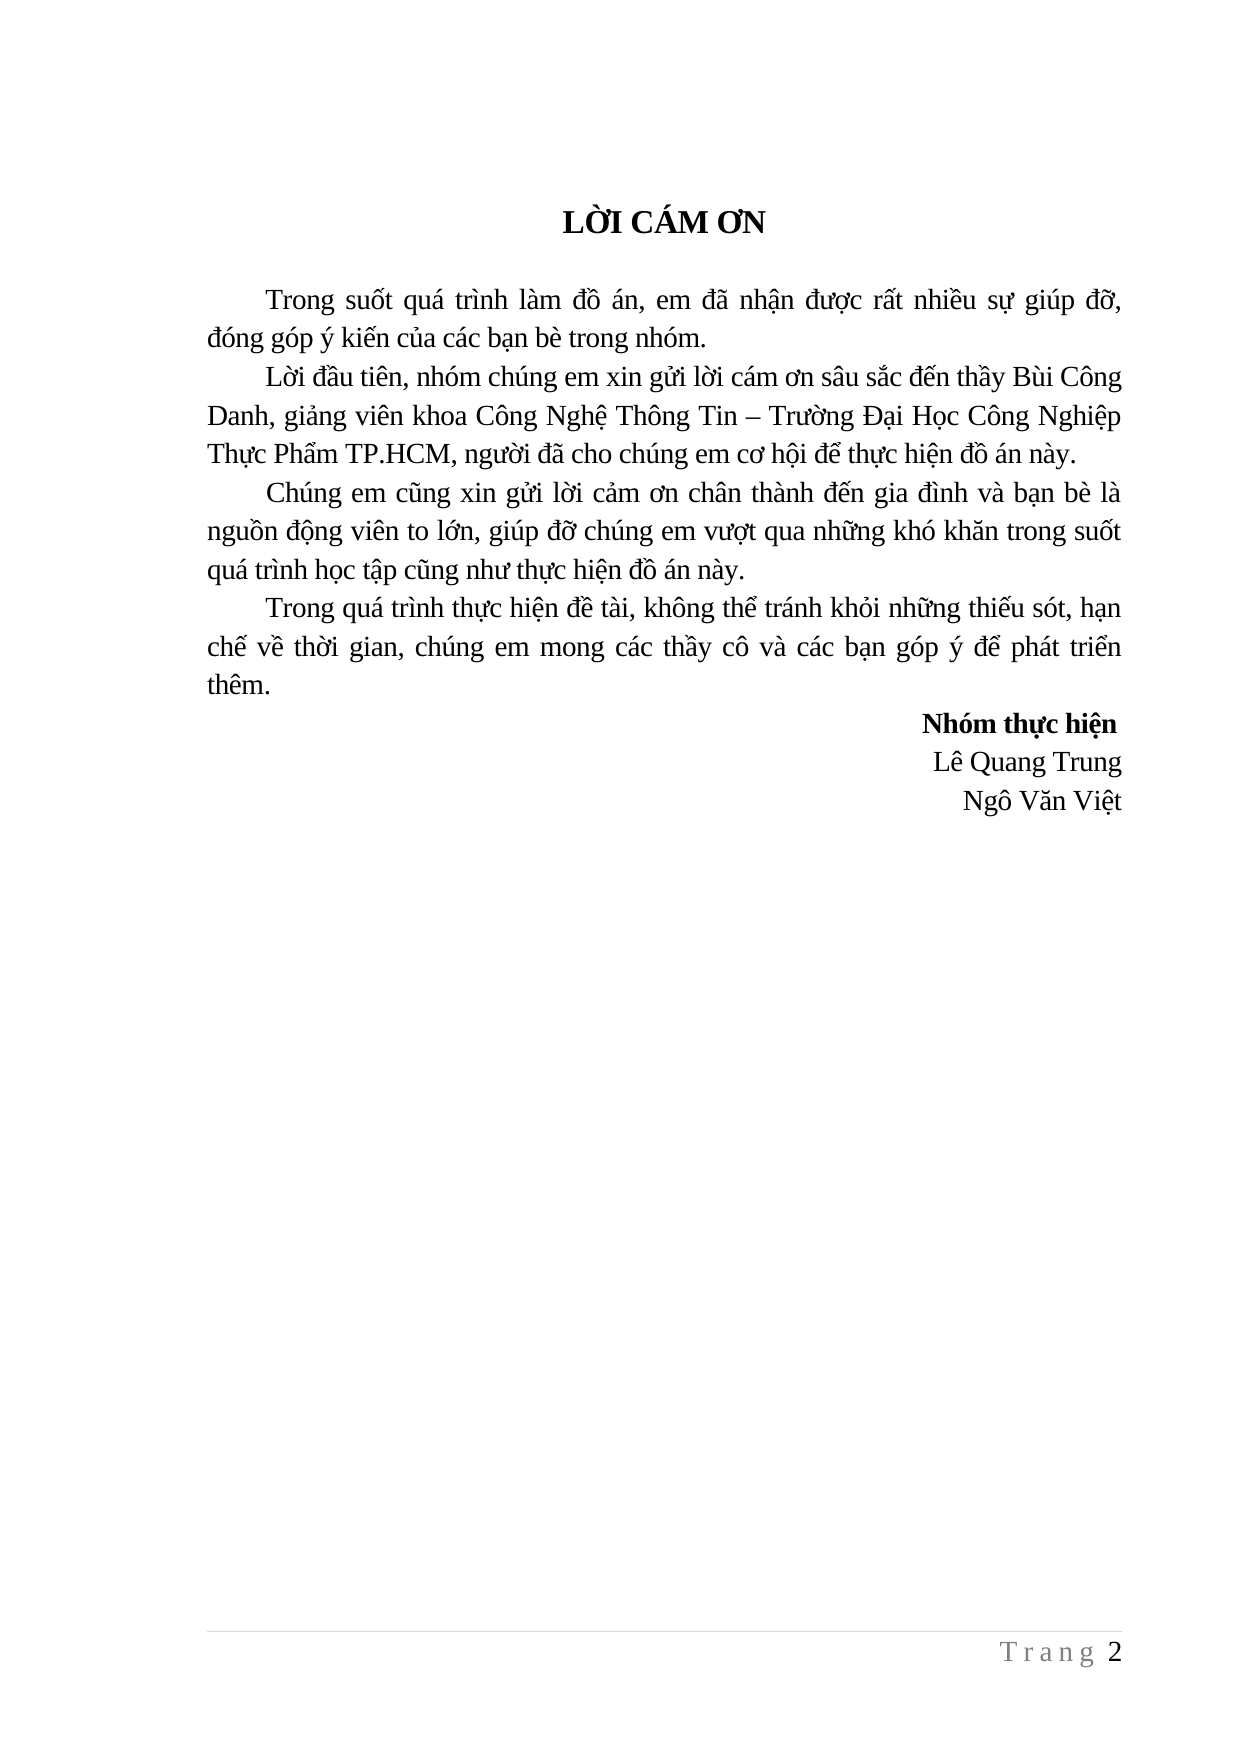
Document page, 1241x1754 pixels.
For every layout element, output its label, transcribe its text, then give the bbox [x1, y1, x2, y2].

text Nhóm thực hiện [207, 706, 1123, 739]
text Ngô Văn Việt [207, 783, 1122, 817]
text Trong suốt quá trình làm đồ án, em đã nhận được rất nhiều sự giúp đỡ, đóng góp ý kiến của các bạn bè trong nhóm. [207, 282, 1123, 354]
text Trong quá trình thực hiện đề tài, không thể tránh khỏi những thiếu sót, hạn chế về thời gian, chúng em mong các thầy cô và các bạn góp ý để phát triển thêm. [207, 590, 1123, 701]
subtitle LỜI CÁM ƠN [207, 202, 1122, 241]
text Lời đầu tiên, nhóm chúng em xin gửi lời cám ơn sâu sắc đến thầy Bùi Công Danh, giảng viên khoa Công Nghệ Thông Tin – Trường Đại Học Công Nghiệp Thực Phẩm TP.HCM, người đã cho chúng em cơ hội để thực hiện đồ án này. [207, 359, 1123, 470]
text Lê Quang Trung [207, 744, 1122, 778]
text Chúng em cũng xin gửi lời cảm ơn chân thành đến gia đình và bạn bè là nguồn động viên to lớn, giúp đỡ chúng em vượt qua những khó khăn trong suốt quá trình học tập cũng như thực hiện đồ án này. [207, 475, 1123, 585]
